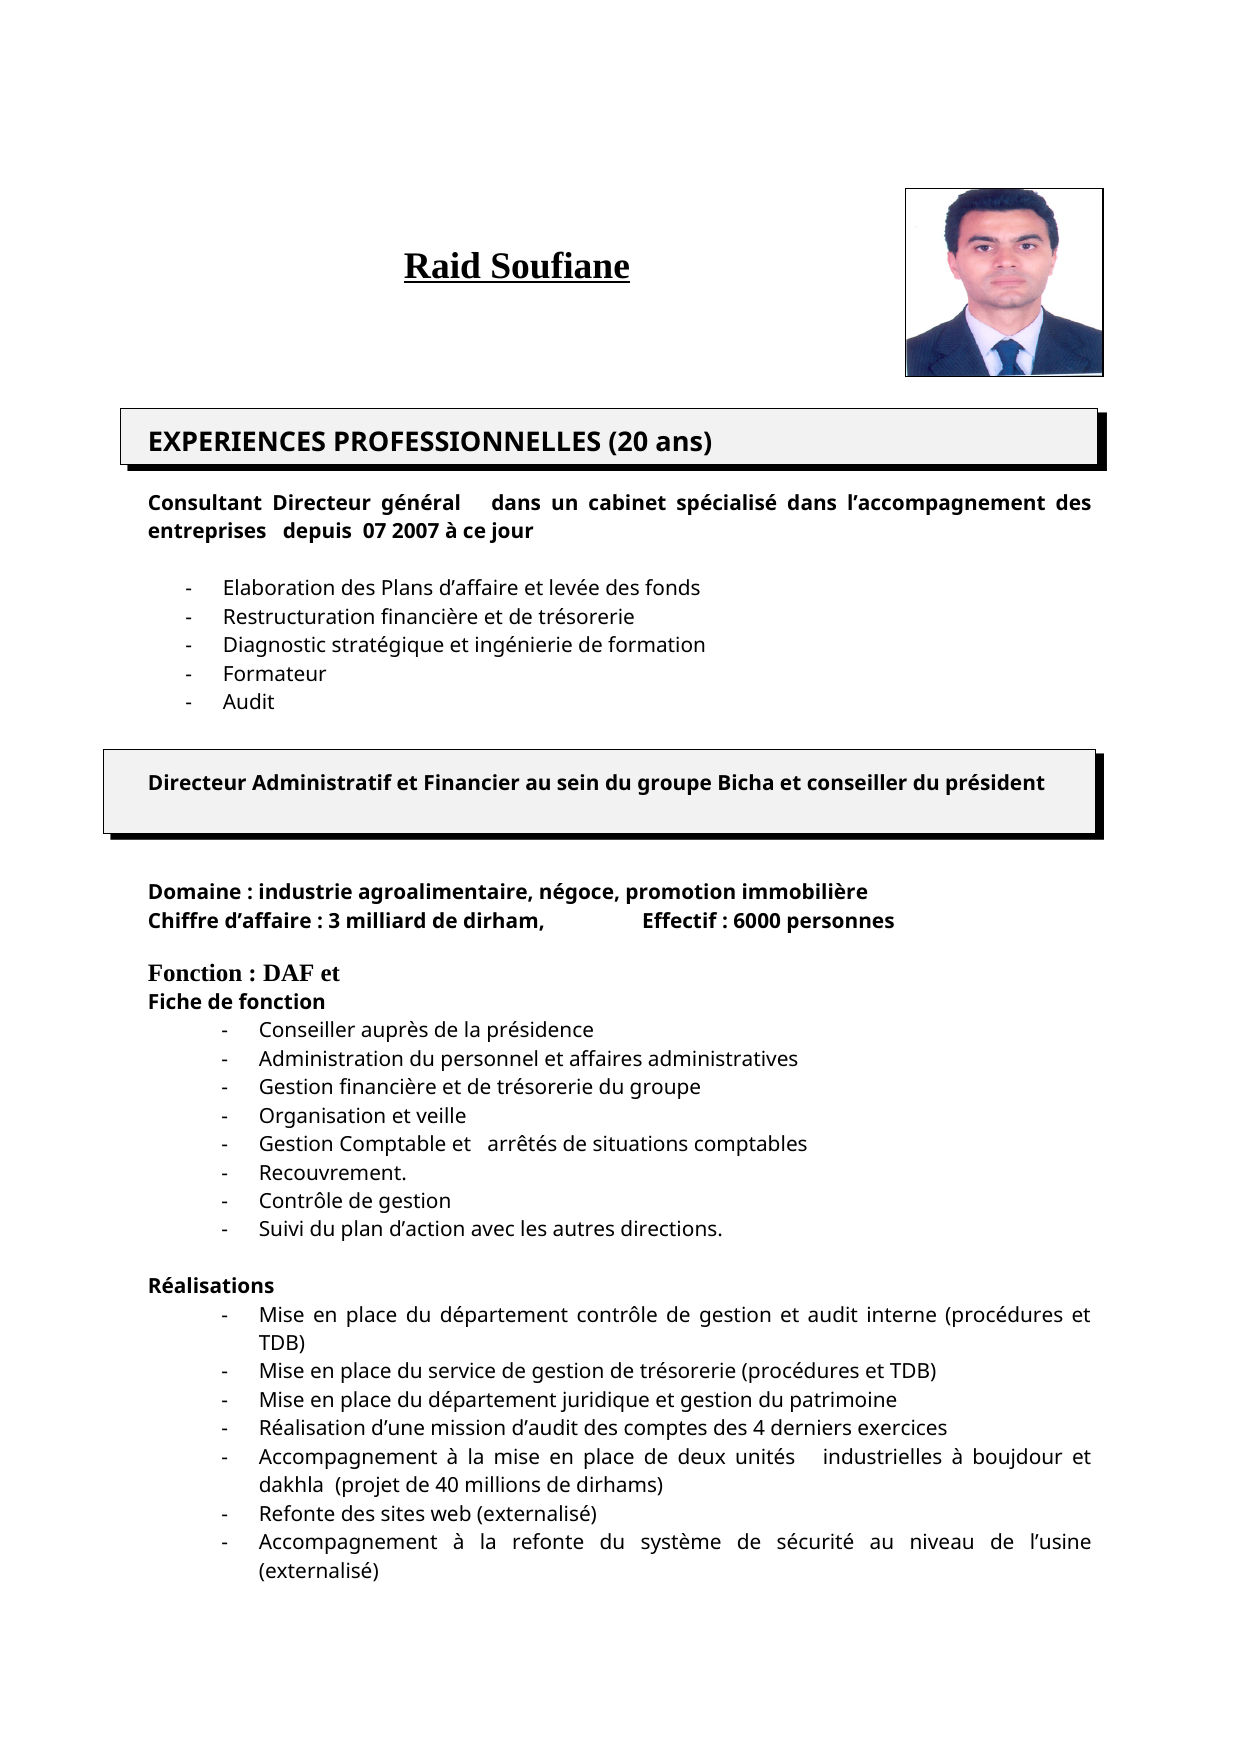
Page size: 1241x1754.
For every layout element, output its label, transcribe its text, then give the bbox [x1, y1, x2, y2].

list Recouvrement. [221, 1158, 1093, 1186]
list Organisation et veille [221, 1101, 1093, 1129]
list Accompagnement à la mise en place de deux unités industrielles à boujdour et dakhla (projet de 40 millions de dirhams) [221, 1442, 1093, 1499]
list Gestion Comptable et arrêtés de situations comptables [221, 1129, 1093, 1158]
list Mise en place du département contrôle de gestion et audit interne (procédures et TDB) [221, 1300, 1093, 1357]
text Raid Soufiane [148, 244, 905, 287]
list Accompagnement à la refonte du système de sécurité au niveau de l’usine (externalisé) [221, 1527, 1093, 1584]
text Fonction : DAF et [148, 958, 1093, 987]
list Suivi du plan d’action avec les autres directions. [221, 1214, 1093, 1243]
list Conseiller auprès de la présidence [221, 1015, 1093, 1044]
list Contrôle de gestion [221, 1186, 1093, 1214]
list Diagnostic stratégique et ingénierie de formation [185, 630, 1093, 659]
text Domaine : industrie agroalimentaire, négoce, promotion immobilière [148, 877, 1093, 906]
list Gestion financière et de trésorerie du groupe [221, 1072, 1093, 1101]
text EXPERIENCES PROFESSIONNELLES (20 ans) [148, 423, 1093, 459]
list Mise en place du service de gestion de trésorerie (procédures et TDB) [221, 1357, 1093, 1385]
text Fiche de fonction [148, 987, 1093, 1015]
list Réalisation d’une mission d’audit des comptes des 4 derniers exercices [221, 1413, 1093, 1442]
list Formateur [185, 659, 1093, 687]
text Réalisations [148, 1271, 1093, 1300]
list Refonte des sites web (externalisé) [221, 1499, 1093, 1527]
list Elaboration des Plans d’affaire et levée des fonds [185, 573, 1093, 602]
list Administration du personnel et affaires administratives [221, 1044, 1093, 1072]
text Chiffre d’affaire : 3 milliard de dirham, Effectif : 6000 personnes [148, 906, 1093, 934]
picture [906, 189, 1102, 376]
text Consultant Directeur général dans un cabinet spécialisé dans l’accompagnement des entreprises depuis 07 2007 à ce jour [148, 488, 1093, 545]
list Audit [185, 687, 1093, 716]
list Mise en place du département juridique et gestion du patrimoine [221, 1385, 1093, 1413]
list Restructuration financière et de trésorerie [185, 602, 1093, 630]
text Directeur Administratif et Financier au sein du groupe Bicha et conseiller du président [148, 768, 1093, 796]
